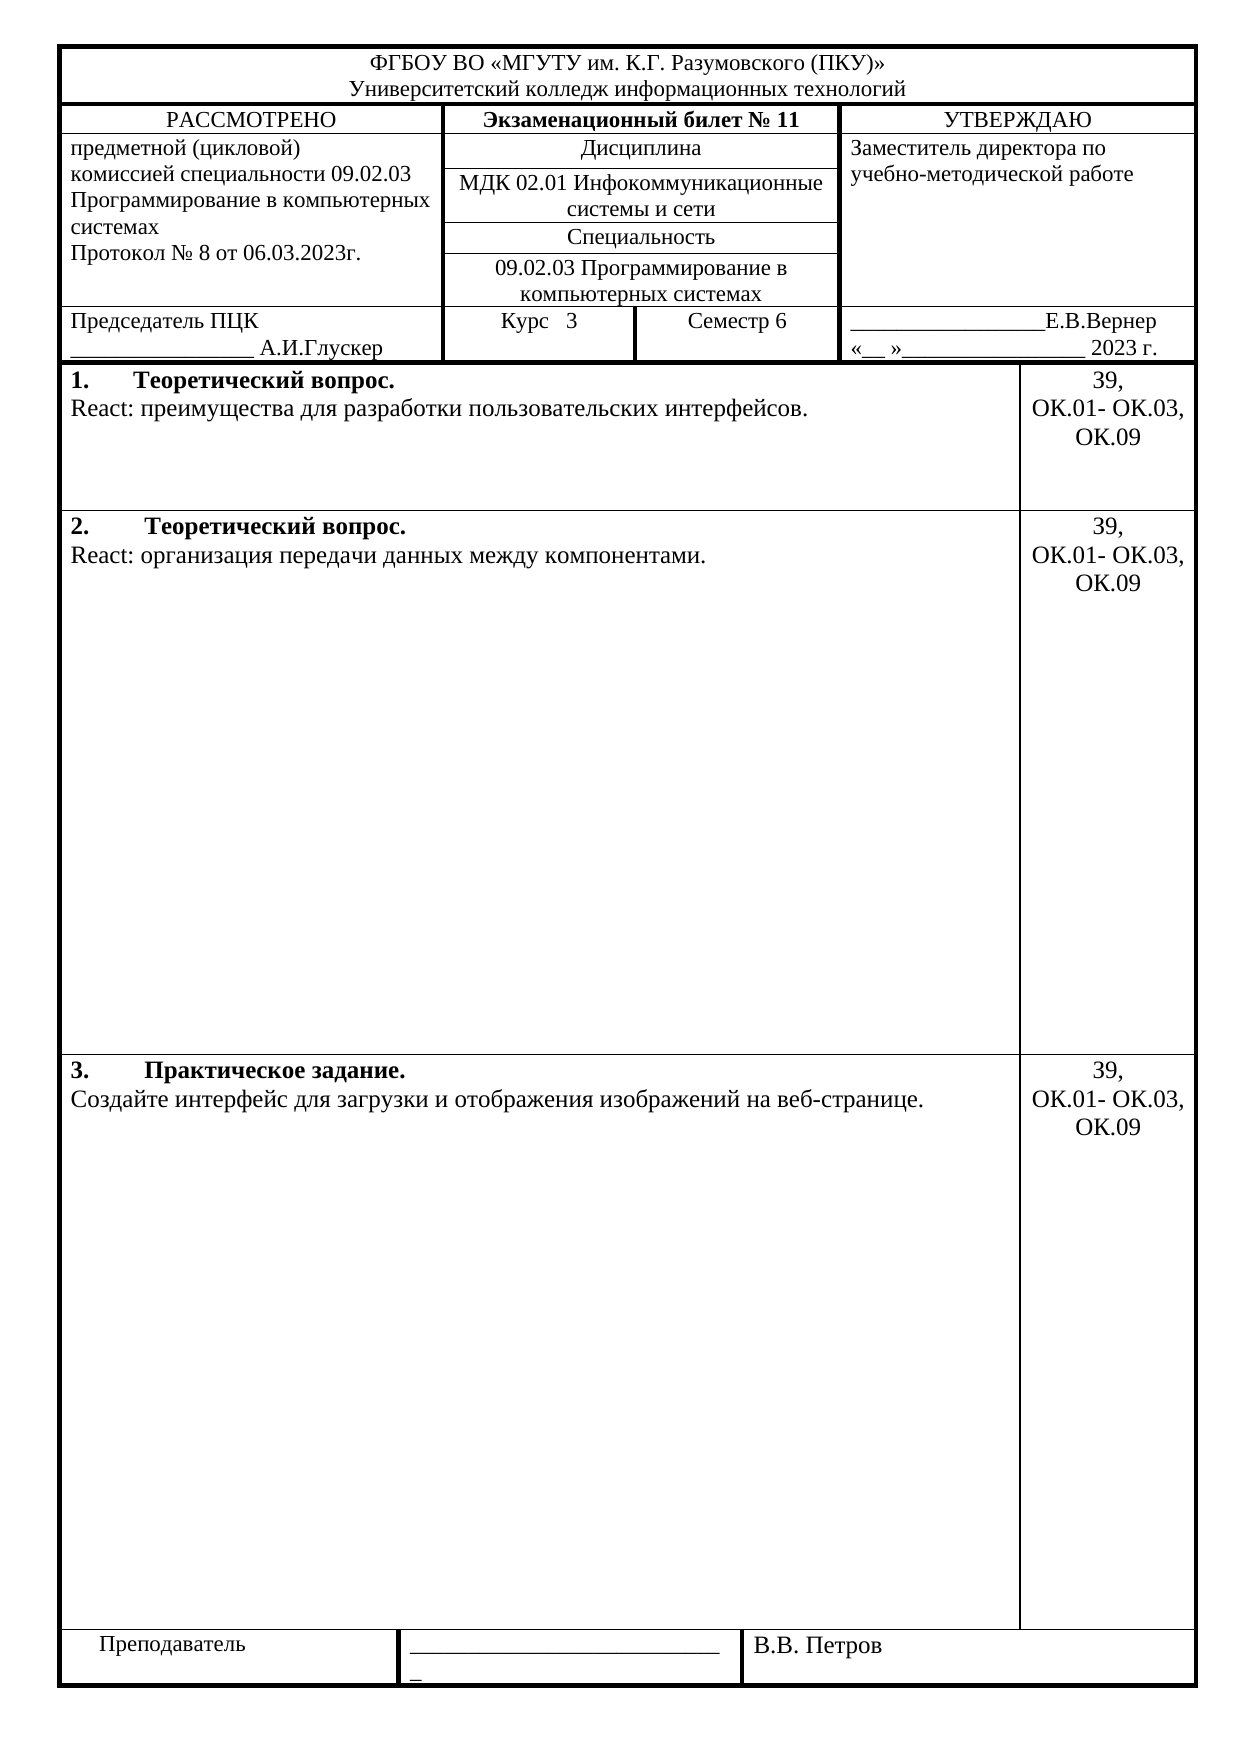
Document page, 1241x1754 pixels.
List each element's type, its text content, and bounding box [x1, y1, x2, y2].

table_header ФГБОУ ВО «МГУТУ им. К.Г. Разумовского (ПКУ)» Университетский колледж информационных технологий [62, 49, 1194, 102]
table_cell В.В. Петров [744, 1630, 1194, 1683]
table_cell Теоретический вопрос. React: преимущества для разработки пользовательских интерфейсов. [62, 365, 1019, 510]
table_cell Экзаменационный билет № 11 [445, 106, 837, 133]
table_cell Теоретический вопрос. React: организация передачи данных между компонентами. [62, 511, 1019, 1054]
table_cell Курс 3 [445, 307, 633, 360]
table_cell Председатель ПЦК ________________ А.И.Глускер [62, 307, 441, 360]
table_cell Специальность [445, 223, 837, 252]
table_cell Дисциплина [445, 134, 837, 168]
table_cell З9, ОК.01- ОК.03, ОК.09 [1021, 365, 1194, 510]
table_cell З9, ОК.01- ОК.03, ОК.09 [1021, 1055, 1194, 1629]
table_cell УТВЕРЖДАЮ [842, 106, 1194, 133]
table_cell предметной (цикловой) комиссией специальности 09.02.03 Программирование в компьютерных системах Протокол № 8 от 06.03.2023г. [62, 134, 441, 306]
table_cell РАССМОТРЕНО [62, 106, 441, 133]
table_cell Заместитель директора по учебно-методической работе [842, 134, 1194, 306]
table_cell _________________Е.В.Вернер «__ »________________ 2023 г. [842, 307, 1194, 360]
table_cell Семестр 6 [637, 307, 837, 360]
table_cell МДК 02.01 Инфокоммуникационные системы и сети [445, 169, 837, 222]
table_cell ____________________________ [401, 1630, 740, 1683]
table_cell Преподаватель [62, 1630, 396, 1683]
table_cell Практическое задание. Создайте интерфейс для загрузки и отображения изображений на веб-странице. [62, 1055, 1019, 1629]
table_cell 09.02.03 Программирование в компьютерных системах [445, 254, 837, 306]
table_cell З9, ОК.01- ОК.03, ОК.09 [1021, 511, 1194, 1054]
